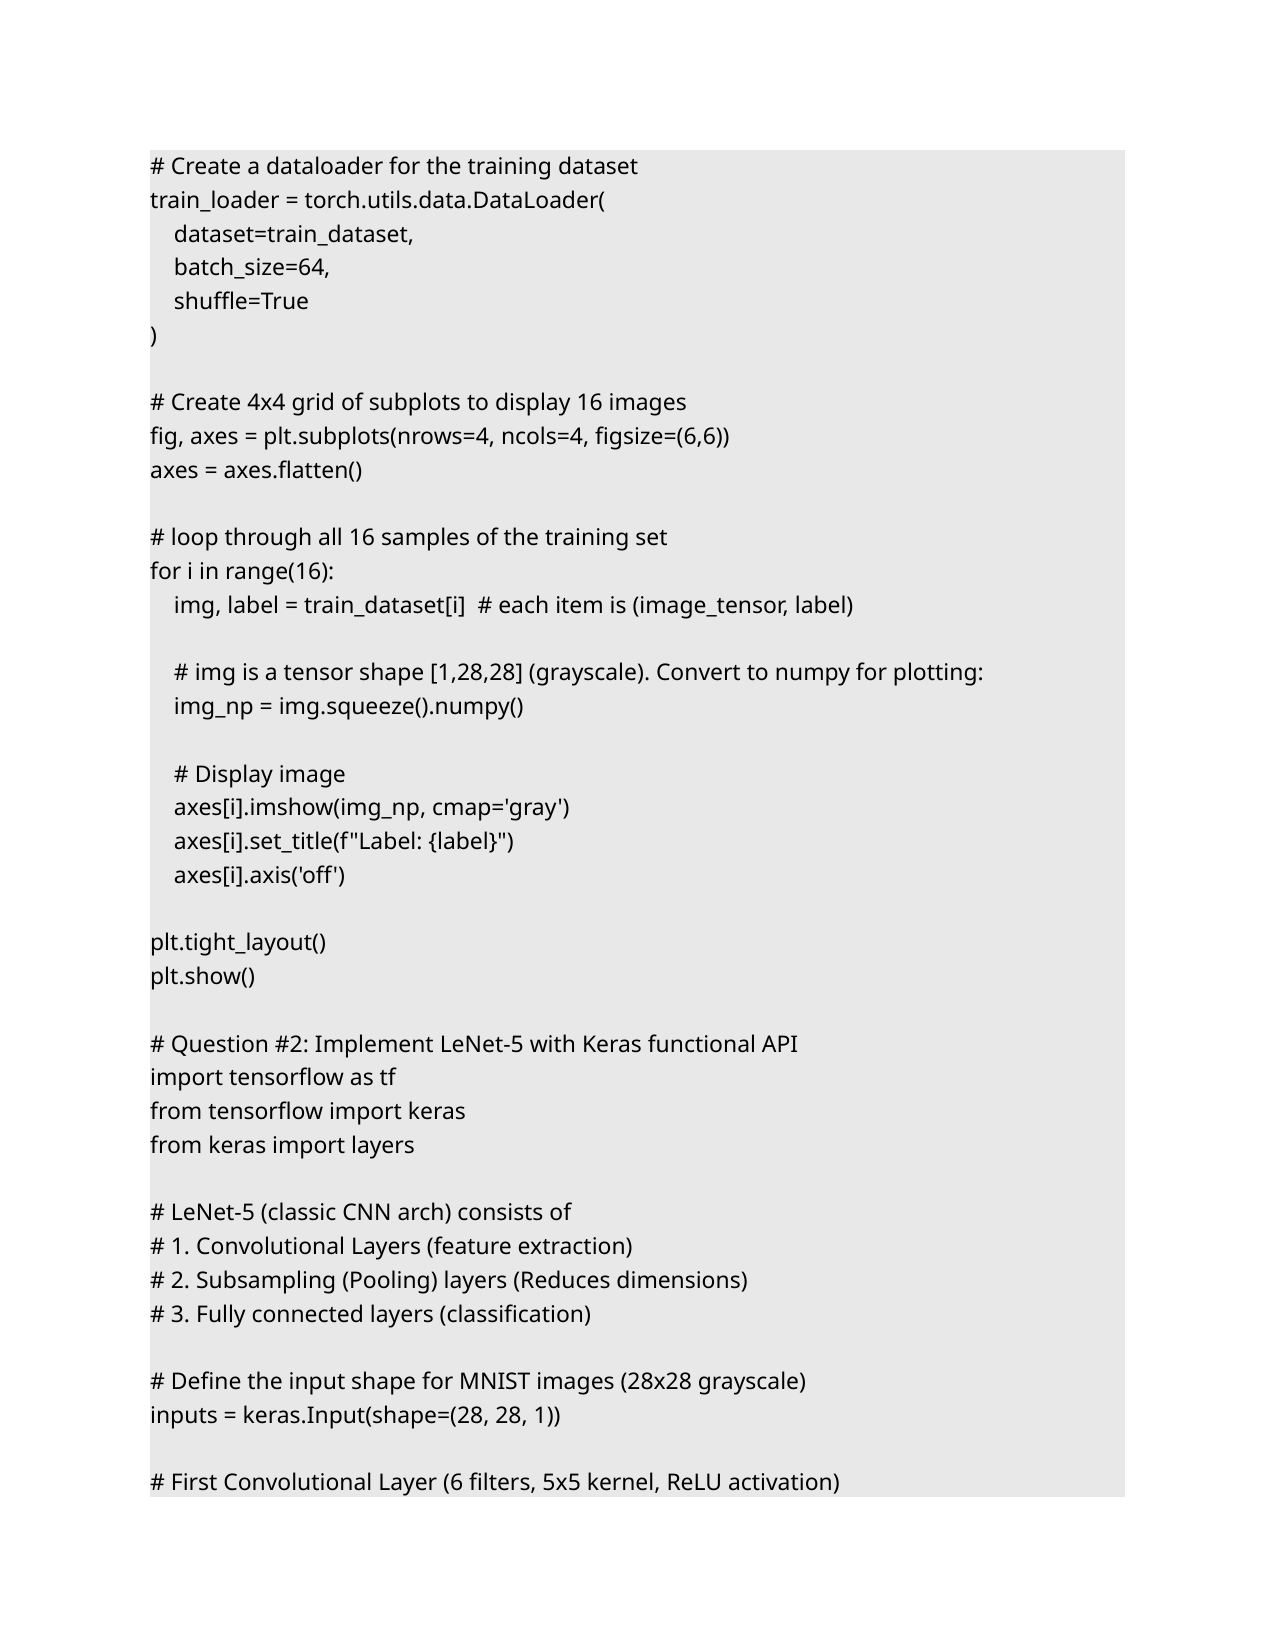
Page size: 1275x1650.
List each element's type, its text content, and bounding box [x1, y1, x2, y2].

text train_loader = torch.utils.data.DataLoader( [150, 184, 1125, 215]
text for i in range(16): [150, 555, 1125, 586]
text inputs = keras.Input(shape=(28, 28, 1)) [150, 1399, 1125, 1430]
text axes[i].imshow(img_np, cmap='gray') [150, 791, 1125, 822]
text fig, axes = plt.subplots(nrows=4, ncols=4, figsize=(6,6)) [150, 420, 1125, 451]
text from tensorflow import keras [150, 1095, 1125, 1126]
text # LeNet-5 (classic CNN arch) consists of [150, 1196, 1125, 1227]
text img_np = img.squeeze().numpy() [150, 690, 1125, 721]
text ) [150, 319, 1125, 350]
text # 3. Fully connected layers (classification) [150, 1297, 1125, 1329]
text # Question #2: Implement LeNet-5 with Keras functional API [150, 1027, 1125, 1059]
text # Display image [150, 757, 1125, 789]
text # First Convolutional Layer (6 filters, 5x5 kernel, ReLU activation) [150, 1466, 1125, 1497]
text # Define the input shape for MNIST images (28x28 grayscale) [150, 1365, 1125, 1396]
text axes[i].set_title(f"Label: {label}") [150, 825, 1125, 856]
text import tensorflow as tf [150, 1061, 1125, 1092]
text shuffle=True [150, 285, 1125, 316]
text # loop through all 16 samples of the training set [150, 521, 1125, 552]
text axes = axes.flatten() [150, 454, 1125, 485]
text plt.show() [150, 960, 1125, 991]
text # img is a tensor shape [1,28,28] (grayscale). Convert to numpy for plotting: [150, 656, 1125, 687]
text # 1. Convolutional Layers (feature extraction) [150, 1230, 1125, 1261]
text # Create 4x4 grid of subplots to display 16 images [150, 386, 1125, 417]
text axes[i].axis('off') [150, 859, 1125, 890]
text plt.tight_layout() [150, 926, 1125, 957]
text from keras import layers [150, 1129, 1125, 1160]
text batch_size=64, [150, 251, 1125, 282]
text dataset=train_dataset, [150, 217, 1125, 249]
text # 2. Subsampling (Pooling) layers (Reduces dimensions) [150, 1264, 1125, 1295]
text # Create a dataloader for the training dataset [150, 150, 1125, 181]
text img, label = train_dataset[i] # each item is (image_tensor, label) [150, 589, 1125, 620]
